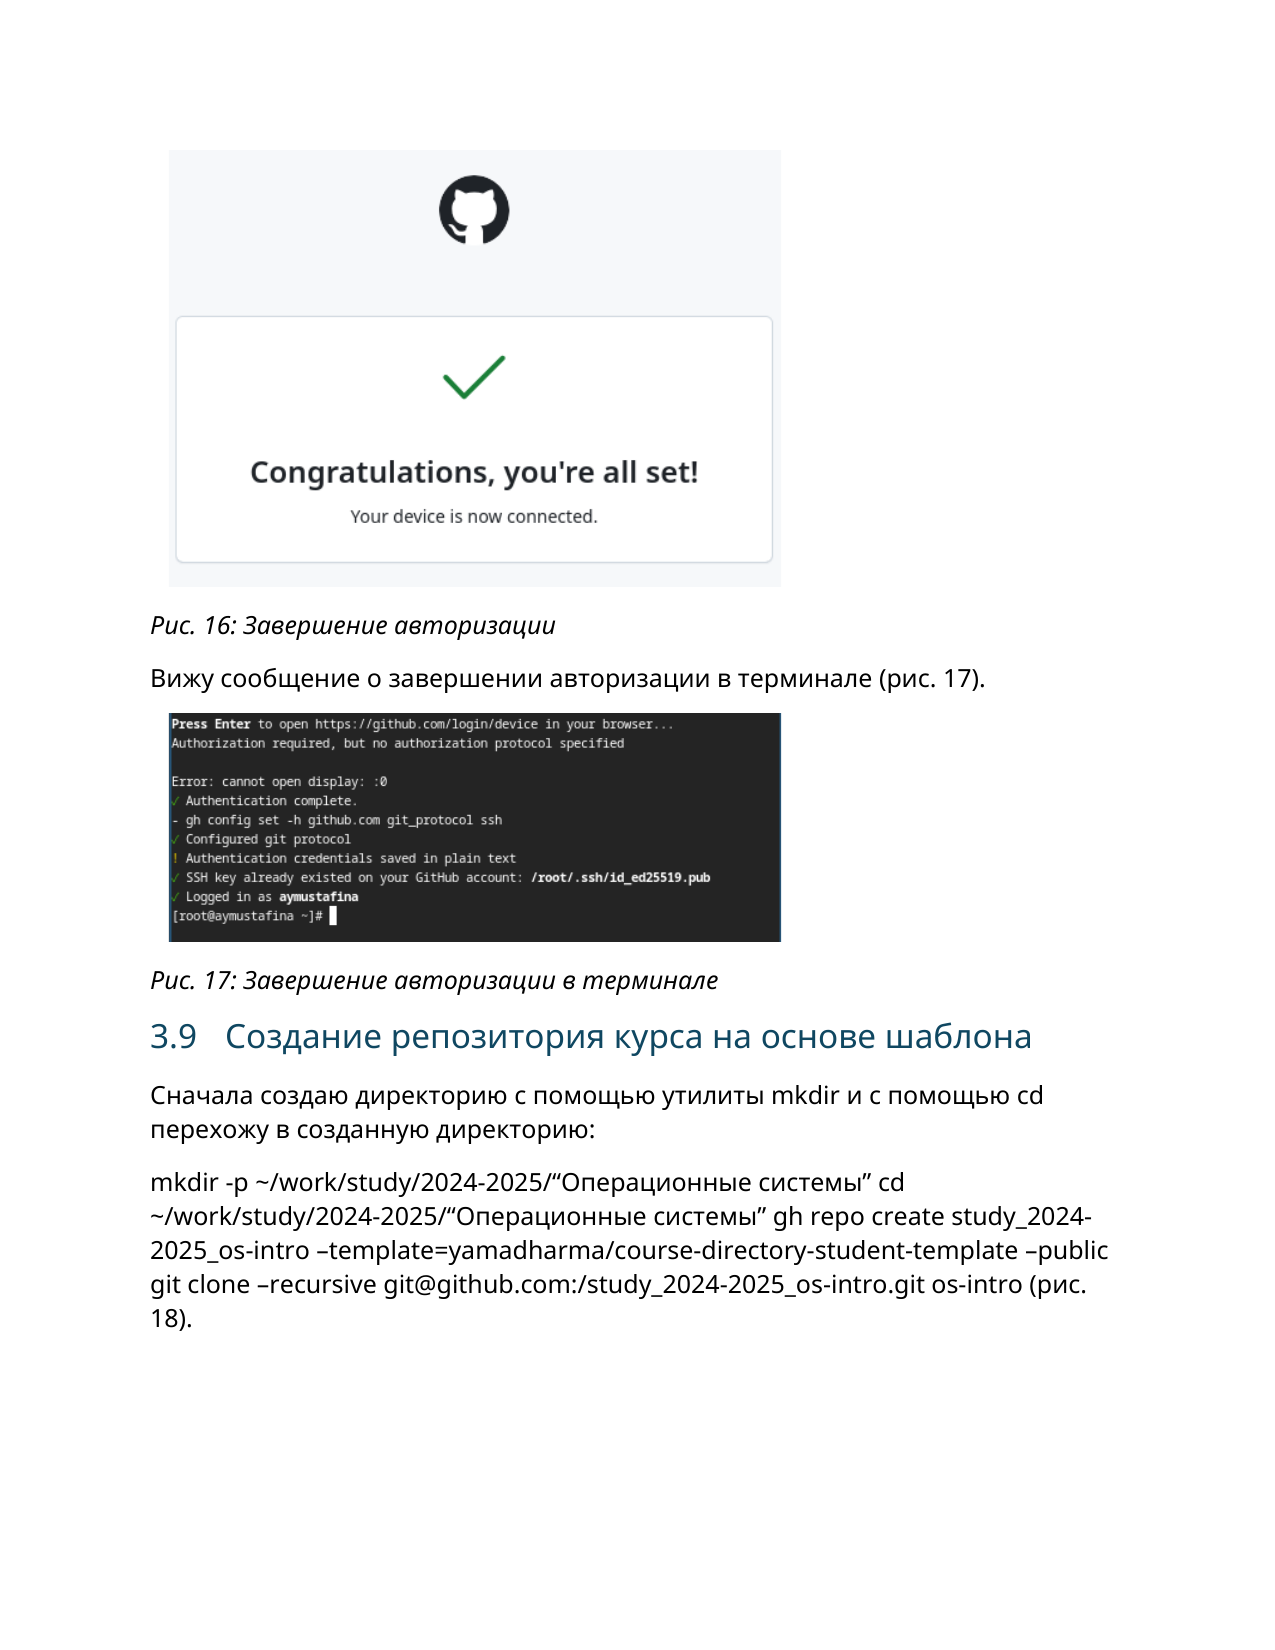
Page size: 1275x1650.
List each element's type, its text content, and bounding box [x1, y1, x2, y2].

picture [168, 713, 782, 942]
subtitle 3.9 Создание репозитория курса на основе шаблона [150, 1013, 1125, 1058]
text Рис. 17: Завершение авторизации в терминале [150, 962, 1125, 996]
text Рис. 16: Завершение авторизации [150, 608, 1125, 642]
text Сначала создаю директорию с помощью утилиты mkdir и с помощью cd перехожу в созданную директорию: [150, 1077, 1125, 1145]
text mkdir -p ~/work/study/2024-2025/“Операционные системы” cd ~/work/study/2024-2025/“Операционные системы” gh repo create study_2024-2025_os-intro –template=yamadharma/course-directory-student-template –public git clone –recursive git@github.com:/study_2024-2025_os-intro.git os-intro (рис. 18). [150, 1164, 1125, 1334]
text Вижу сообщение о завершении авторизации в терминале (рис. 17). [150, 661, 1125, 695]
picture [168, 150, 782, 587]
